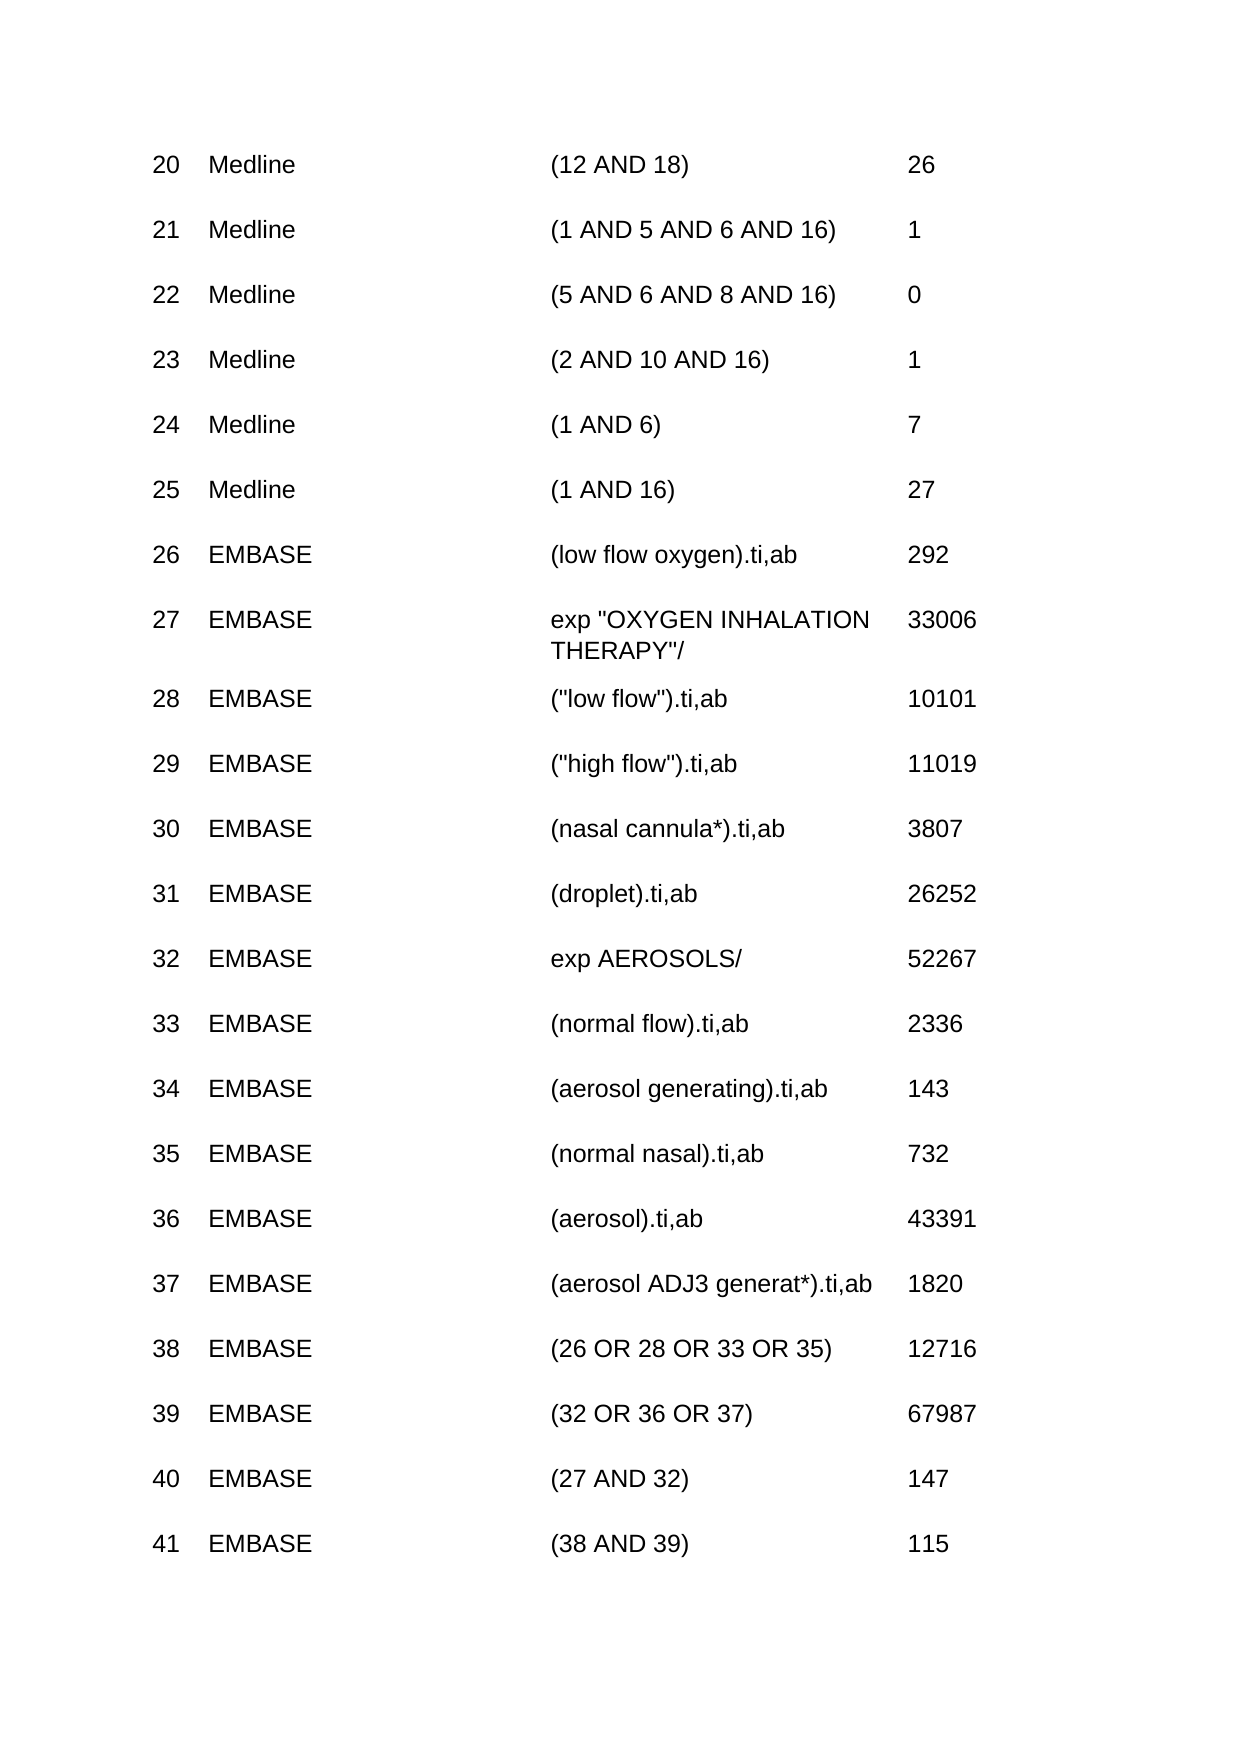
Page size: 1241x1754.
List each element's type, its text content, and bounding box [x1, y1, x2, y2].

table_cell (32 OR 36 OR 37) [549, 1399, 906, 1463]
table_cell exp "OXYGEN INHALATION THERAPY"/ [549, 605, 906, 683]
table_cell EMBASE [207, 1204, 549, 1268]
table_cell ("low flow").ti,ab [549, 684, 906, 748]
table_cell 20 [151, 150, 207, 215]
table_cell EMBASE [207, 605, 549, 683]
table_cell EMBASE [207, 879, 549, 943]
table_cell EMBASE [207, 1139, 549, 1203]
table_cell Medline [207, 410, 549, 475]
table_cell 33006 [906, 605, 1121, 683]
table_cell 52267 [906, 944, 1121, 1008]
table_cell 12716 [906, 1334, 1121, 1398]
table_cell EMBASE [207, 684, 549, 748]
table_cell EMBASE [207, 1009, 549, 1073]
table_cell ("high flow").ti,ab [549, 749, 906, 813]
table_cell 36 [151, 1204, 207, 1268]
table_cell (1 AND 5 AND 6 AND 16) [549, 215, 906, 280]
table_cell 7 [906, 410, 1121, 475]
table_cell 26252 [906, 879, 1121, 943]
table_cell 34 [151, 1074, 207, 1138]
table_cell 29 [151, 749, 207, 813]
table_cell 143 [906, 1074, 1121, 1138]
table_cell 23 [151, 345, 207, 410]
table_cell (normal nasal).ti,ab [549, 1139, 906, 1203]
table_cell (nasal cannula*).ti,ab [549, 814, 906, 878]
table_cell EMBASE [207, 814, 549, 878]
table_cell 43391 [906, 1204, 1121, 1268]
table_cell EMBASE [207, 1399, 549, 1463]
table_cell (26 OR 28 OR 33 OR 35) [549, 1334, 906, 1398]
table_cell 40 [151, 1464, 207, 1528]
table_cell 27 [151, 605, 207, 683]
table_cell 21 [151, 215, 207, 280]
table_cell (27 AND 32) [549, 1464, 906, 1528]
table_cell 22 [151, 280, 207, 345]
table_cell (2 AND 10 AND 16) [549, 345, 906, 410]
table_cell 11019 [906, 749, 1121, 813]
table_cell (1 AND 16) [549, 475, 906, 540]
table_cell EMBASE [207, 1464, 549, 1528]
table_cell 33 [151, 1009, 207, 1073]
table_cell EMBASE [207, 1269, 549, 1333]
table_cell EMBASE [207, 944, 549, 1008]
table_cell 1 [906, 345, 1121, 410]
table_cell (aerosol).ti,ab [549, 1204, 906, 1268]
table_cell 31 [151, 879, 207, 943]
table_cell exp AEROSOLS/ [549, 944, 906, 1008]
table_cell 292 [906, 540, 1121, 605]
table_cell (aerosol generating).ti,ab [549, 1074, 906, 1138]
table_cell 32 [151, 944, 207, 1008]
table_cell 41 [151, 1529, 207, 1593]
table_cell Medline [207, 280, 549, 345]
table_cell 37 [151, 1269, 207, 1333]
table_cell 35 [151, 1139, 207, 1203]
table_cell EMBASE [207, 1334, 549, 1398]
table_cell 26 [906, 150, 1121, 215]
table_cell 2336 [906, 1009, 1121, 1073]
table_cell 0 [906, 280, 1121, 345]
table_cell EMBASE [207, 749, 549, 813]
table_cell Medline [207, 215, 549, 280]
table_cell EMBASE [207, 1529, 549, 1593]
table_cell (38 AND 39) [549, 1529, 906, 1593]
table_cell (1 AND 6) [549, 410, 906, 475]
table_cell (low flow oxygen).ti,ab [549, 540, 906, 605]
table_cell 1 [906, 215, 1121, 280]
table_cell Medline [207, 150, 549, 215]
table_cell 28 [151, 684, 207, 748]
table_cell 24 [151, 410, 207, 475]
table_cell Medline [207, 475, 549, 540]
table_cell EMBASE [207, 1074, 549, 1138]
table_cell 3807 [906, 814, 1121, 878]
table_cell 27 [906, 475, 1121, 540]
table_cell (droplet).ti,ab [549, 879, 906, 943]
table_cell Medline [207, 345, 549, 410]
table_cell 26 [151, 540, 207, 605]
table_cell (aerosol ADJ3 generat*).ti,ab [549, 1269, 906, 1333]
table_cell EMBASE [207, 540, 549, 605]
table_cell 67987 [906, 1399, 1121, 1463]
table_cell 732 [906, 1139, 1121, 1203]
table_cell 30 [151, 814, 207, 878]
table_cell 38 [151, 1334, 207, 1398]
table_cell 39 [151, 1399, 207, 1463]
table_cell 115 [906, 1529, 1121, 1593]
table_cell 25 [151, 475, 207, 540]
table_cell (12 AND 18) [549, 150, 906, 215]
table_cell 10101 [906, 684, 1121, 748]
table_cell (normal flow).ti,ab [549, 1009, 906, 1073]
table_cell 147 [906, 1464, 1121, 1528]
table_cell (5 AND 6 AND 8 AND 16) [549, 280, 906, 345]
table_cell 1820 [906, 1269, 1121, 1333]
